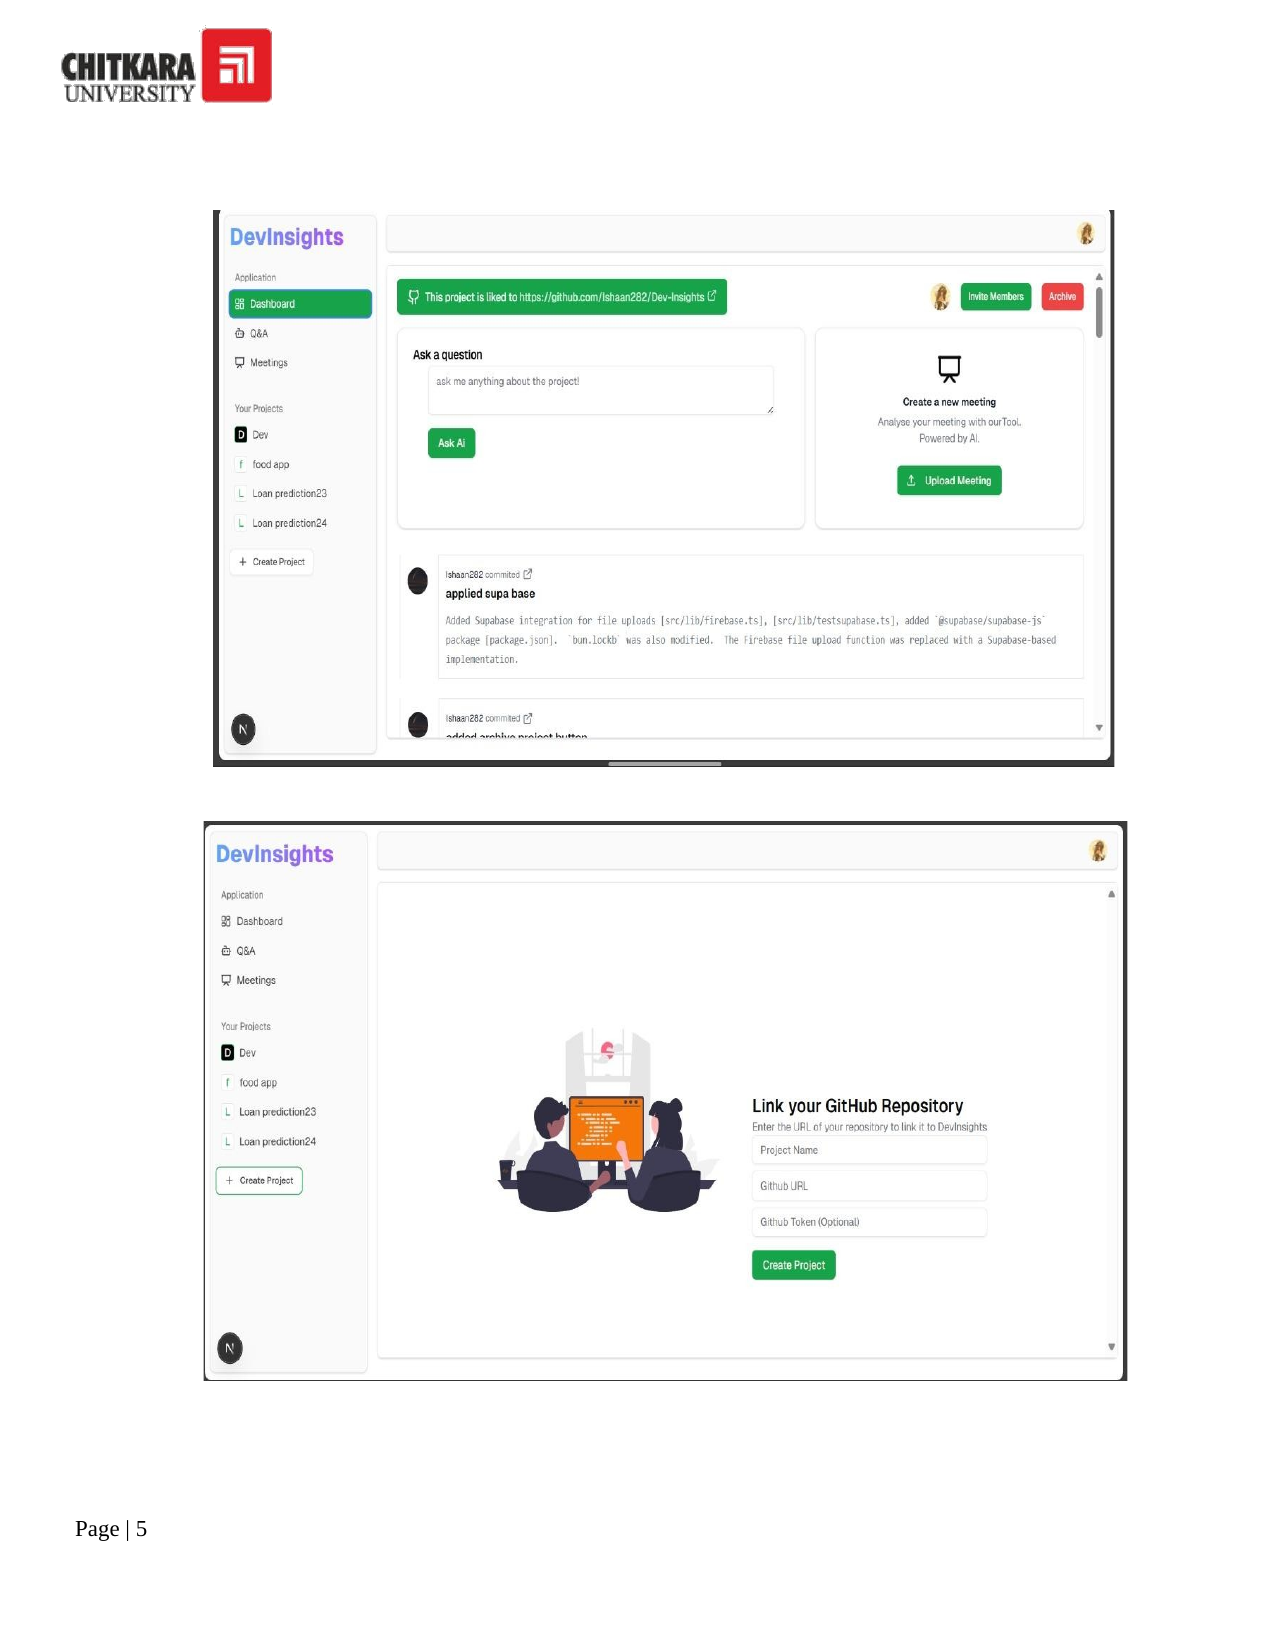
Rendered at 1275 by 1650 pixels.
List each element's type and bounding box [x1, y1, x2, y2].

picture [61, 25, 273, 105]
picture [213, 210, 1115, 767]
picture [203, 821, 1128, 1381]
